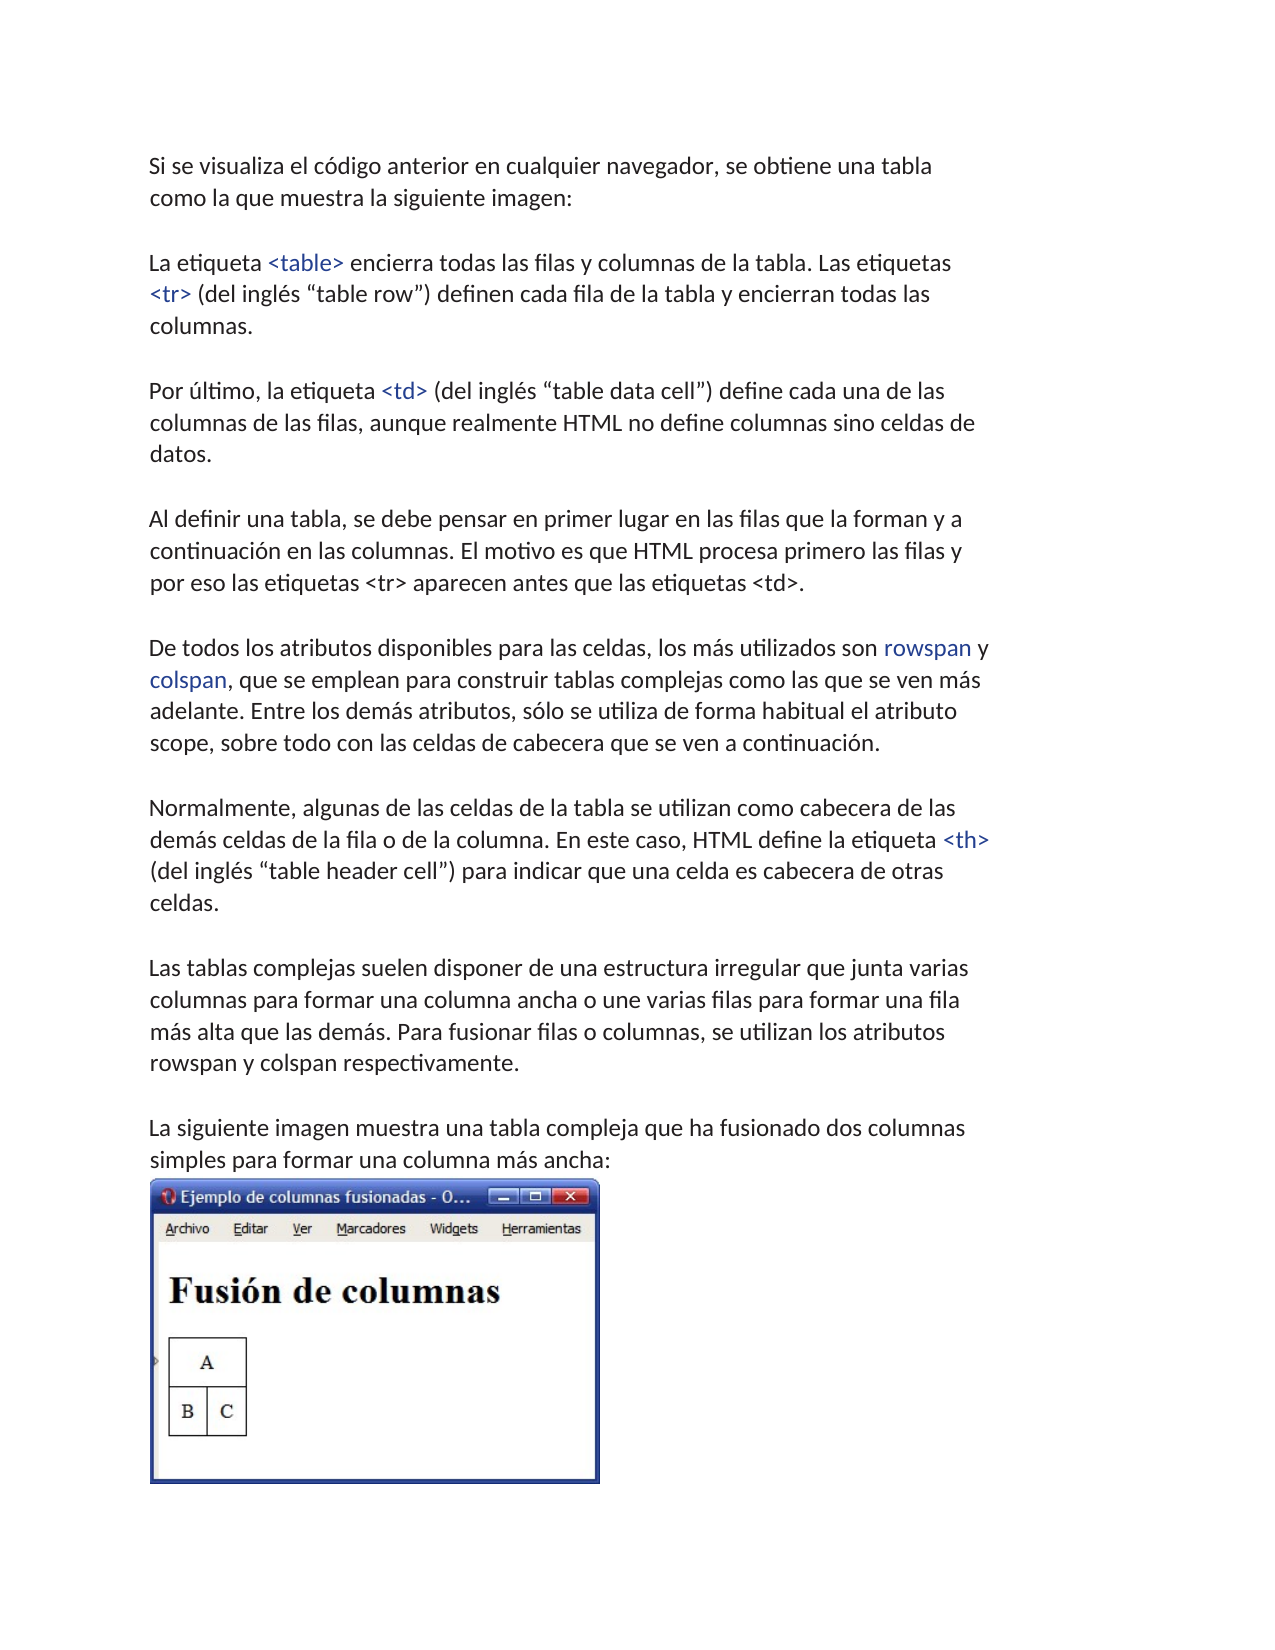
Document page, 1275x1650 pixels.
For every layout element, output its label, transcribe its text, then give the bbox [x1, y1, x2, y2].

text De todos los atributos disponibles para las celdas, los más utilizados son rowspan y colspan, que se emplean para construir tablas complejas como las que se ven más adelante. Entre los demás atributos, sólo se utiliza de forma habitual el atributo scope, sobre todo con las celdas de cabecera que se ven a continuación. [148, 632, 994, 758]
text Si se visualiza el código anterior en cualquier navegador, se obtiene una tabla como la que muestra la siguiente imagen: [148, 150, 994, 212]
text La siguiente imagen muestra una tabla compleja que ha fusionado dos columnas simples para formar una columna más ancha: [148, 1112, 994, 1174]
text Las tablas complejas suelen disponer de una estructura irregular que junta varias columnas para formar una columna ancha o une varias filas para formar una fila más alta que las demás. Para fusionar filas o columnas, se utilizan los atributos rowspan y colspan respectivamente. [148, 952, 994, 1078]
text Normalmente, algunas de las celdas de la tabla se utilizan como cabecera de las demás celdas de la fila o de la columna. En este caso, HTML define la etiqueta <th> (del inglés “table header cell”) para indicar que una celda es cabecera de otras celdas. [148, 792, 994, 918]
text Por último, la etiqueta <td> (del inglés “table data cell”) define cada una de las columnas de las filas, aunque realmente HTML no define columnas sino celdas de datos. [148, 375, 994, 469]
text Al definir una tabla, se debe pensar en primer lugar en las filas que la forman y a continuación en las columnas. El motivo es que HTML procesa primero las filas y por eso las etiquetas <tr> aparecen antes que las etiquetas <td>. [148, 504, 994, 597]
picture [150, 1176, 600, 1484]
text La etiqueta <table> encierra todas las filas y columnas de la tabla. Las etiquetas <tr> (del inglés “table row”) definen cada fila de la tabla y encierran todas las columnas. [148, 247, 994, 341]
